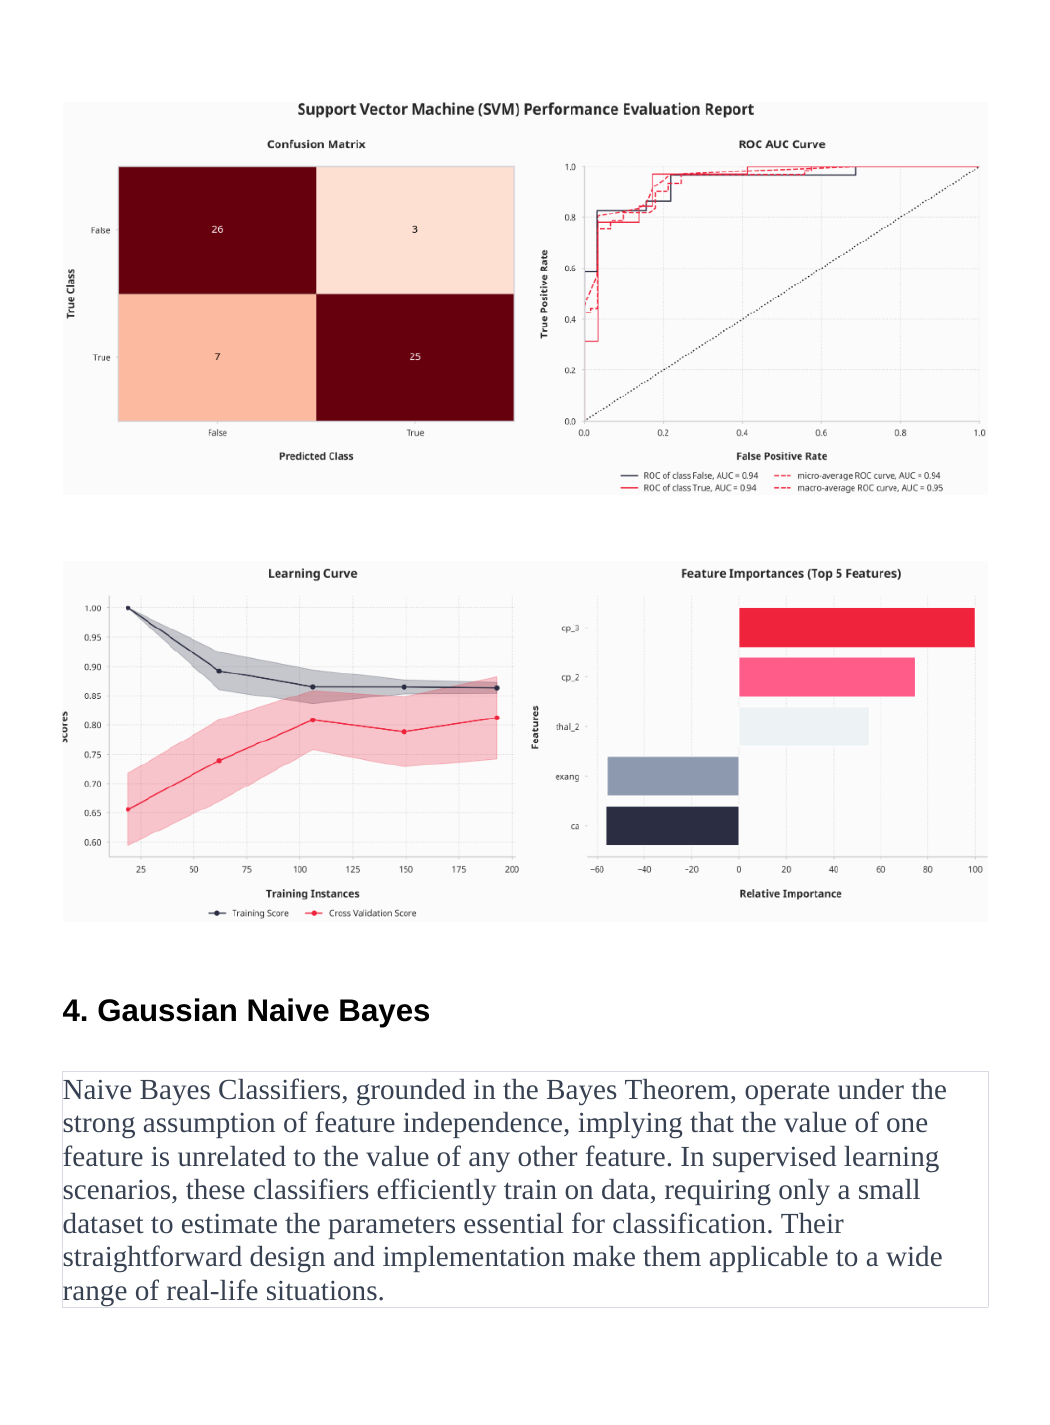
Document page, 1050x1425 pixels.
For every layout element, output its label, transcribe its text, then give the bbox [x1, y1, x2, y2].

picture [62, 561, 988, 922]
subtitle 4. Gaussian Naive Bayes [62, 992, 987, 1028]
picture [62, 102, 988, 495]
text Naive Bayes Classifiers, grounded in the Bayes Theorem, operate under the strong assumption of feature independence, implying that the value of one feature is unrelated to the value of any other feature. In supervised learning scenarios, these classifiers efficiently train on data, requiring only a small dataset to estimate the parameters essential for classification. Their straightforward design and implementation make them applicable to a wide range of real-life situations. [63, 1072, 988, 1307]
